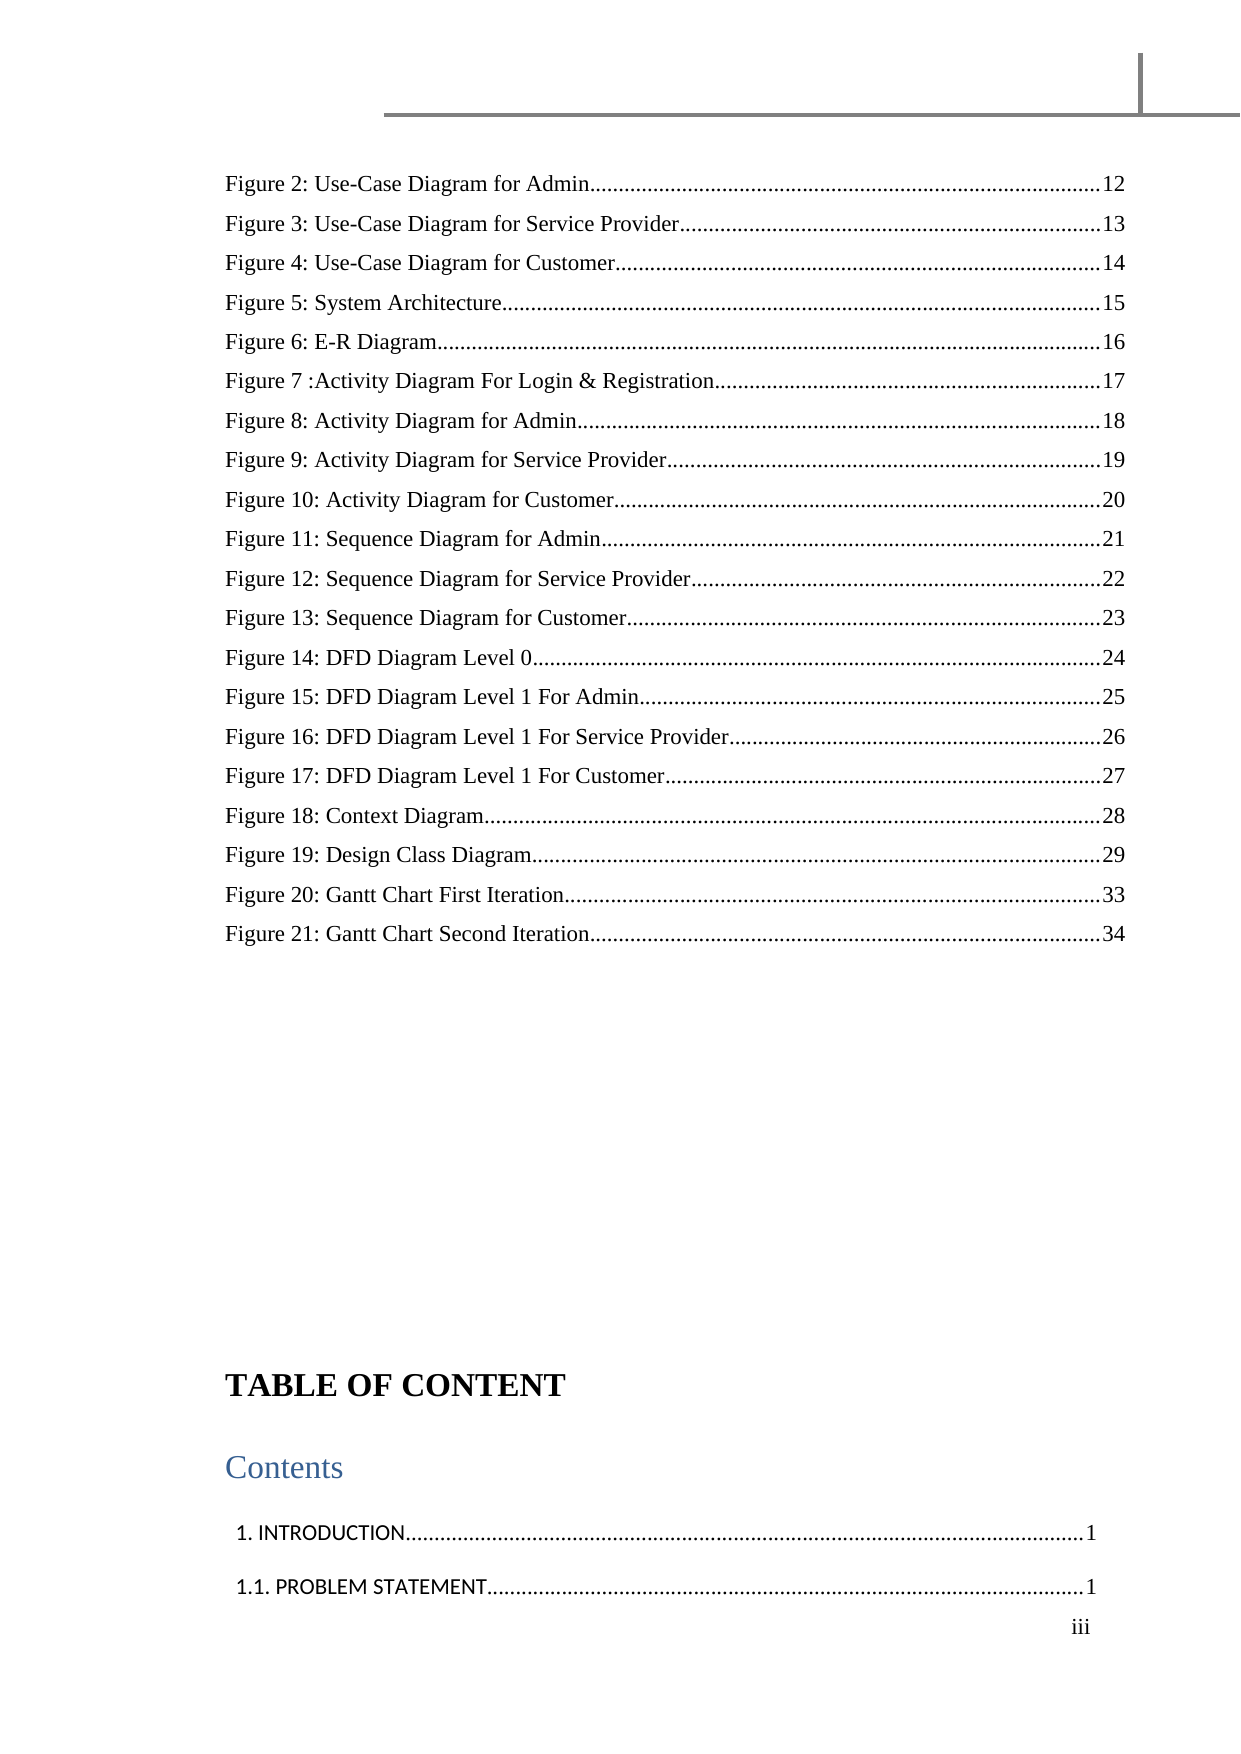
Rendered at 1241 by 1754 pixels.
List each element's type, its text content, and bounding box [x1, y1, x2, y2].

text Figure 9: Activity Diagram for Service Provider 19 [225, 446, 1090, 473]
text Figure 16: DFD Diagram Level 1 For Service Provider 26 [225, 723, 1090, 749]
text Figure 10: Activity Diagram for Customer 20 [225, 486, 1090, 512]
text Figure 8: Activity Diagram for Admin 18 [225, 407, 1090, 433]
text Figure 14: DFD Diagram Level 0 24 [225, 644, 1090, 670]
text Figure 13: Sequence Diagram for Customer 23 [225, 604, 1090, 631]
text Figure 18: Context Diagram 28 [225, 802, 1090, 828]
text Figure 11: Sequence Diagram for Admin 21 [225, 525, 1090, 552]
text Figure 12: Sequence Diagram for Service Provider 22 [225, 565, 1090, 591]
subtitle TABLE OF CONTENT [225, 1365, 1090, 1403]
text Figure 2: Use-Case Diagram for Admin 12 [225, 170, 1090, 196]
text Figure 7 :Activity Diagram For Login & Registration 17 [225, 367, 1090, 394]
text Figure 17: DFD Diagram Level 1 For Customer 27 [225, 762, 1090, 789]
text Figure 4: Use-Case Diagram for Customer 14 [225, 249, 1090, 275]
text Figure 20: Gantt Chart First Iteration 33 [225, 881, 1090, 907]
text Figure 6: E-R Diagram 16 [225, 328, 1090, 354]
text Figure 15: DFD Diagram Level 1 For Admin 25 [225, 683, 1090, 710]
text Figure 3: Use-Case Diagram for Service Provider 13 [225, 209, 1090, 236]
text Figure 5: System Architecture 15 [225, 288, 1090, 315]
text Figure 21: Gantt Chart Second Iteration 34 [225, 920, 1090, 947]
text Figure 19: Design Class Diagram 29 [225, 841, 1090, 868]
